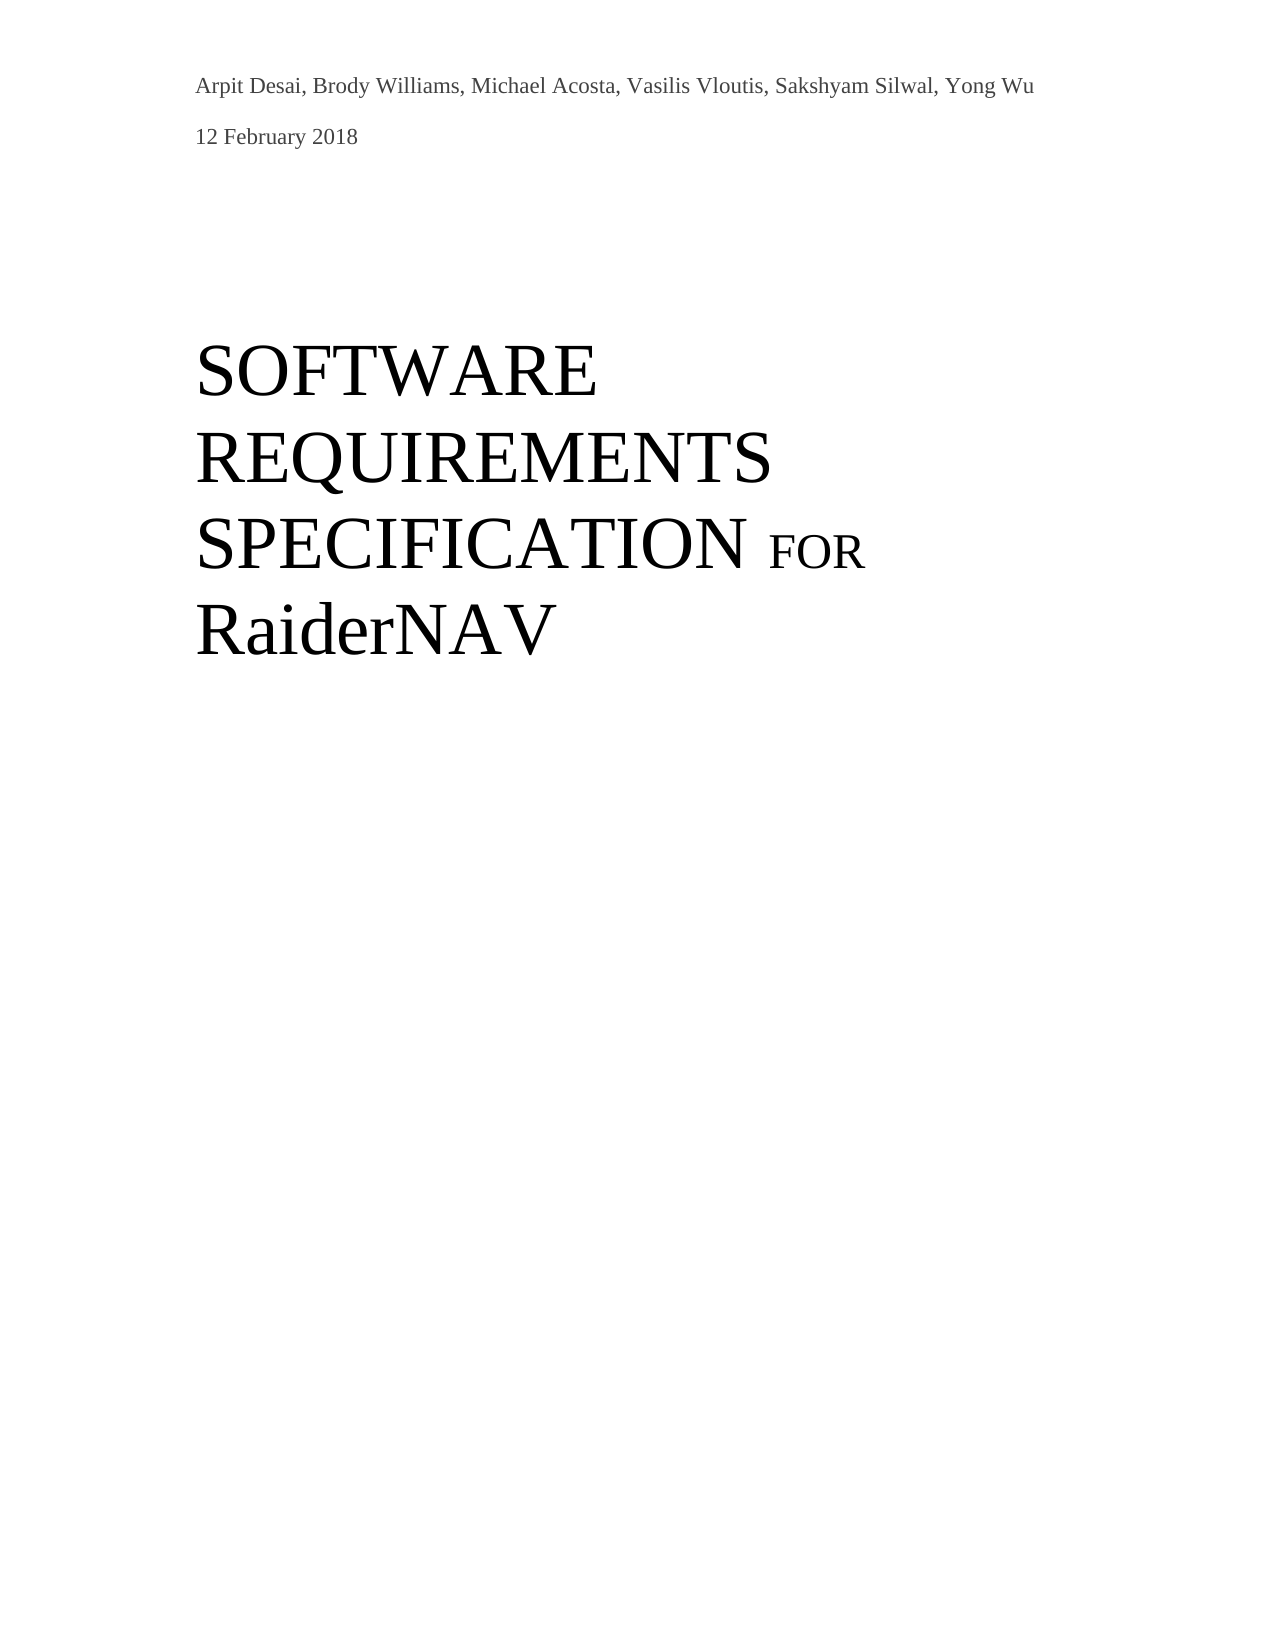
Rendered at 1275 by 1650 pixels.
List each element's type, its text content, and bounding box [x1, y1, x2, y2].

text RaiderNAV [195, 584, 1080, 671]
text SOFTWARE REQUIREMENTS SPECIFICATION FOR [195, 326, 1080, 584]
